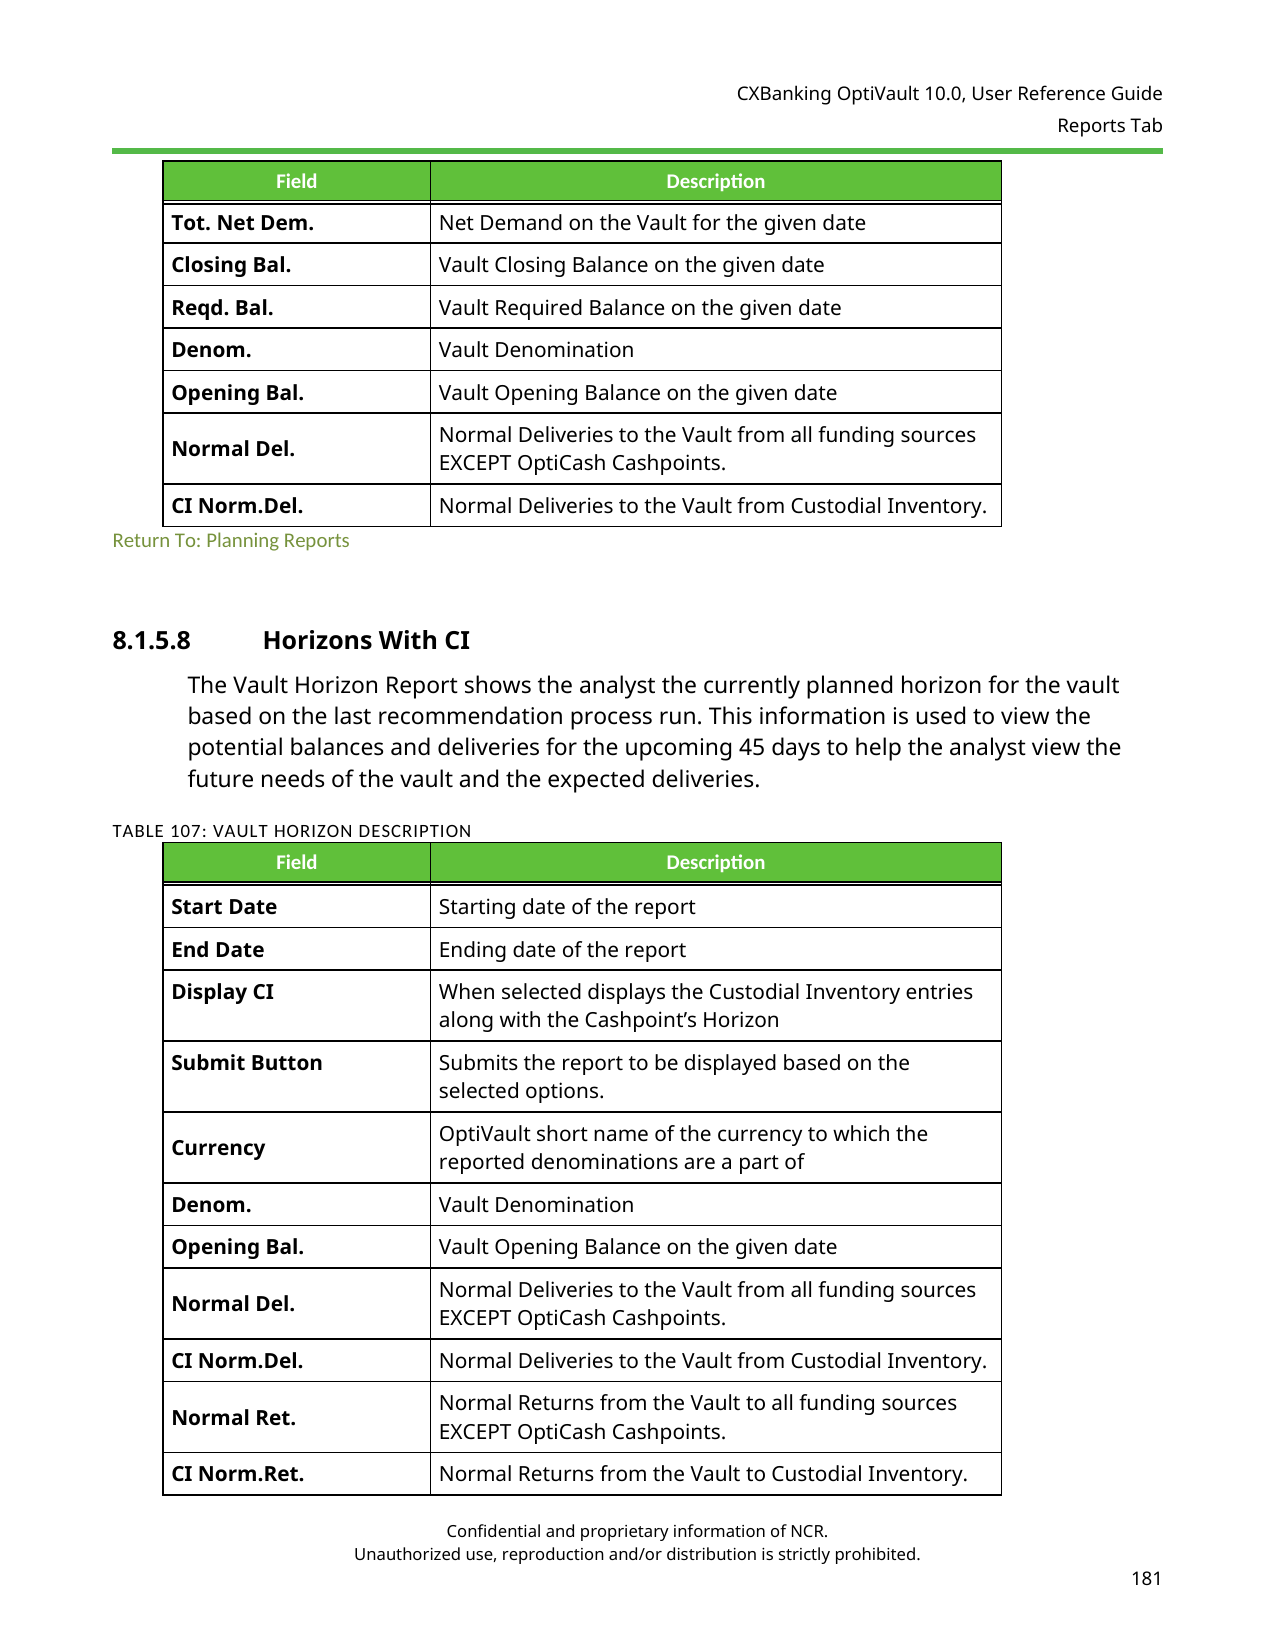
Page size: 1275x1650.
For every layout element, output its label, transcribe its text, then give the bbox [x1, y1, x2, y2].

text The Vault Horizon Report shows the analyst the currently planned horizon for the vault based on the last recommendation process run. This information is used to view the potential balances and deliveries for the upcoming 45 days to help the analyst view the future needs of the vault and the expected deliveries. [187, 669, 1163, 794]
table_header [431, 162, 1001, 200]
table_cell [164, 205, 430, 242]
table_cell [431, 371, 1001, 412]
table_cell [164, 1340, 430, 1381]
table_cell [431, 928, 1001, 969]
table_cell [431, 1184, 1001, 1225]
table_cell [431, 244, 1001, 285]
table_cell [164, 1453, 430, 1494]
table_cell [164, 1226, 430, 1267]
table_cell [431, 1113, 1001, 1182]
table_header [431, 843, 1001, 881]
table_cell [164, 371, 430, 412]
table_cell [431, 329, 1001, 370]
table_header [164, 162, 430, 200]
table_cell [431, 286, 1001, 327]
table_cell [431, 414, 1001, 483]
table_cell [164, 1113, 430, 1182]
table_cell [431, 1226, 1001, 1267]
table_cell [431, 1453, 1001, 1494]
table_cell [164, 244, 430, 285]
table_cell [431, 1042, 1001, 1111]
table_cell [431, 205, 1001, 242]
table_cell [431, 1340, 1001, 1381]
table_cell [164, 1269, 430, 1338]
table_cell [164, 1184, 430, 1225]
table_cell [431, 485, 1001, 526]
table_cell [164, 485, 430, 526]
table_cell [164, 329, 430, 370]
subtitle Horizons With CI [112, 622, 1163, 656]
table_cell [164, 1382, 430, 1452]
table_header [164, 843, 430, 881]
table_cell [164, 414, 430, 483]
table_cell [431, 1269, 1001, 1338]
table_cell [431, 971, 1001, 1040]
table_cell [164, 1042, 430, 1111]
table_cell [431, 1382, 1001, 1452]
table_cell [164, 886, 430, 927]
text Return To: Planning Reports [112, 527, 1163, 553]
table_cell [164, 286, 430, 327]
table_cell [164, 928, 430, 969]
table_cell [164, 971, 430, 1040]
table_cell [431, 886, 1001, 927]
